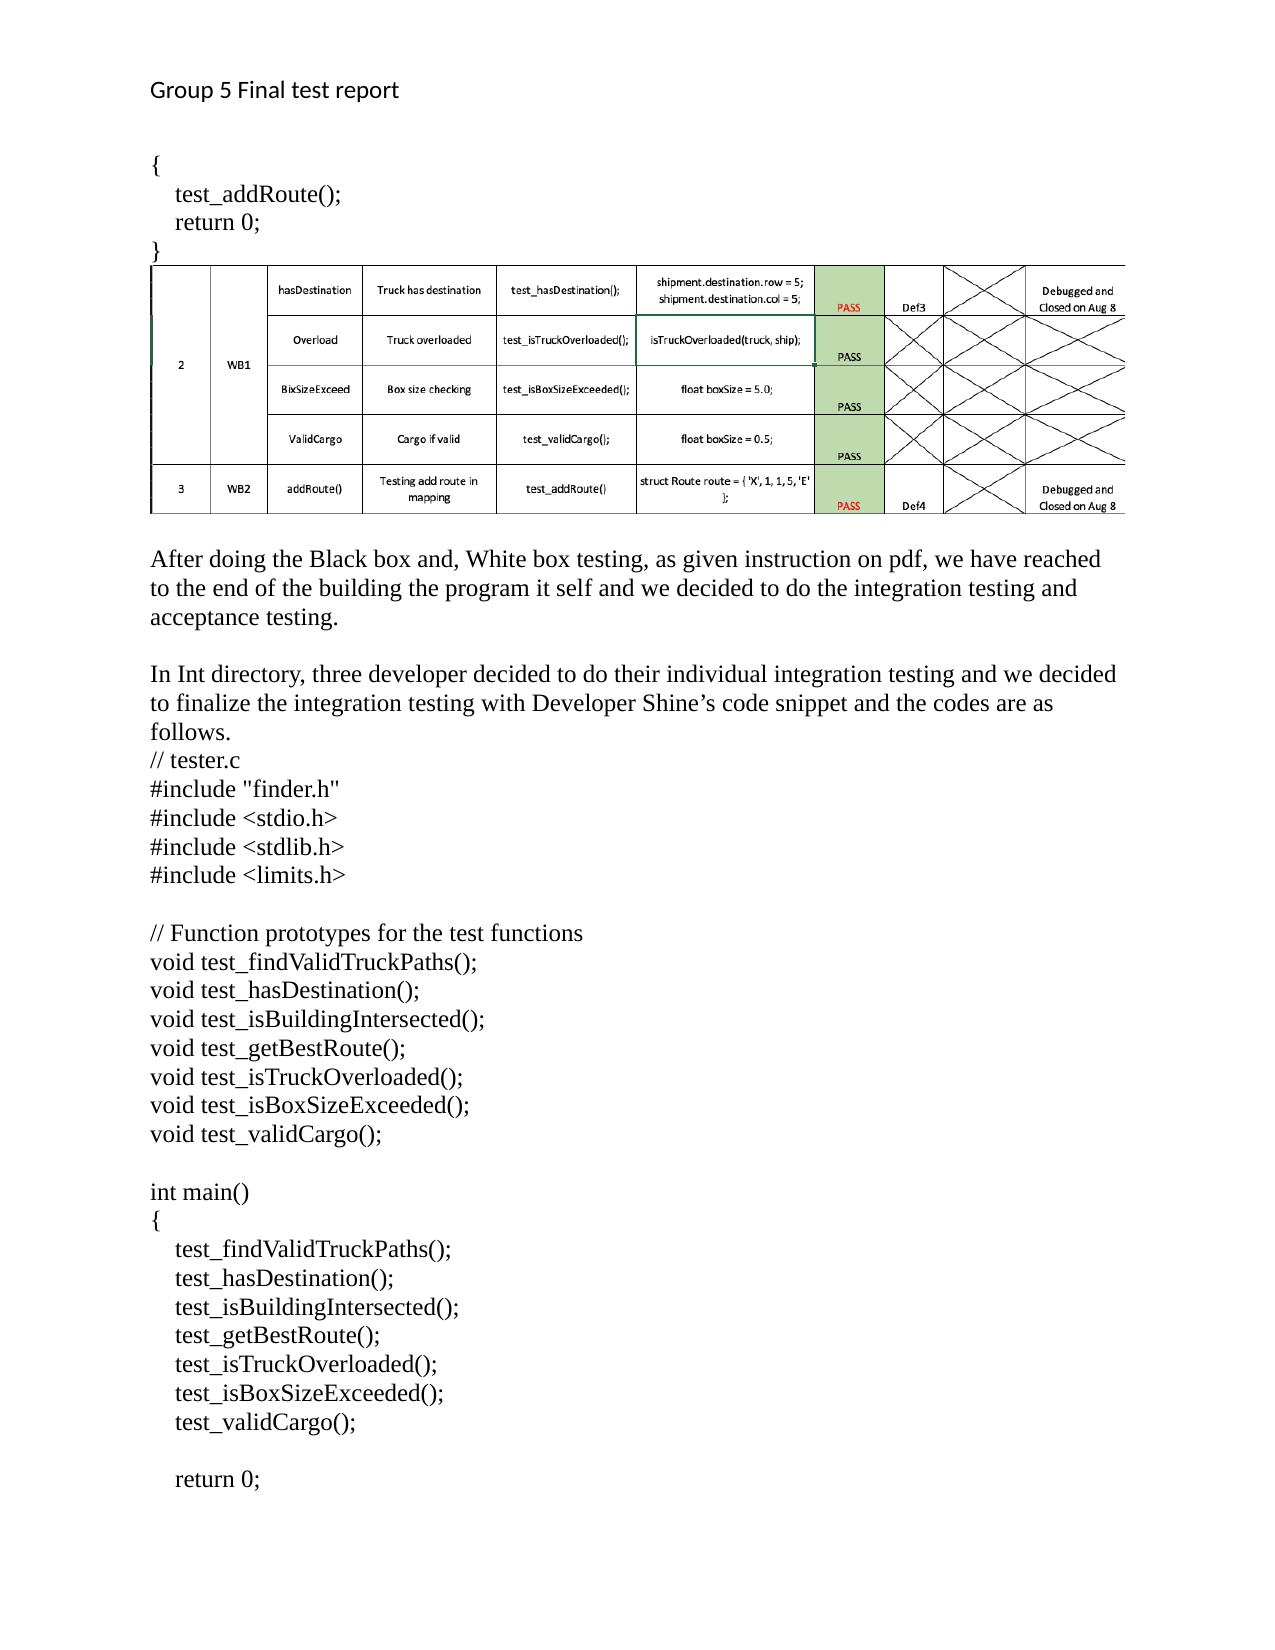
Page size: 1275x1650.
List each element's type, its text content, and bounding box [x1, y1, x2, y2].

text #include <limits.h> [150, 860, 1125, 889]
text void test_isTruckOverloaded(); [150, 1062, 1125, 1090]
text void test_isBoxSizeExceeded(); [150, 1090, 1125, 1119]
text test_isBoxSizeExceeded(); [150, 1378, 1125, 1407]
text } [150, 236, 1125, 265]
text { [150, 150, 1125, 179]
text test_isTruckOverloaded(); [150, 1349, 1125, 1378]
text test_isBuildingIntersected(); [150, 1292, 1125, 1320]
text void test_isBuildingIntersected(); [150, 1004, 1125, 1033]
text void test_hasDestination(); [150, 975, 1125, 1004]
text After doing the Black box and, White box testing, as given instruction on pdf, we have reached to the end of the building the program it self and we decided to do the integration testing and acceptance testing. In Int directory, three developer decided to do their individual integration testing and we decided to finalize the integration testing with Developer Shine’s code snippet and the codes are as follows. // tester.c [150, 544, 1125, 774]
text #include "finder.h" [150, 774, 1125, 803]
text void test_findValidTruckPaths(); [150, 947, 1125, 975]
text return 0; [150, 1464, 1125, 1493]
picture [150, 265, 1125, 514]
text { [150, 1205, 1125, 1234]
text #include <stdlib.h> [150, 832, 1125, 860]
text test_hasDestination(); [150, 1263, 1125, 1292]
text // Function prototypes for the test functions [150, 918, 1125, 947]
text return 0; [150, 207, 1125, 236]
text int main() [150, 1177, 1125, 1205]
text test_addRoute(); [150, 179, 1125, 207]
text #include <stdio.h> [150, 803, 1125, 832]
text test_validCargo(); [150, 1407, 1125, 1435]
text test_findValidTruckPaths(); [150, 1234, 1125, 1263]
text test_getBestRoute(); [150, 1320, 1125, 1349]
text void test_validCargo(); [150, 1119, 1125, 1148]
text void test_getBestRoute(); [150, 1033, 1125, 1062]
